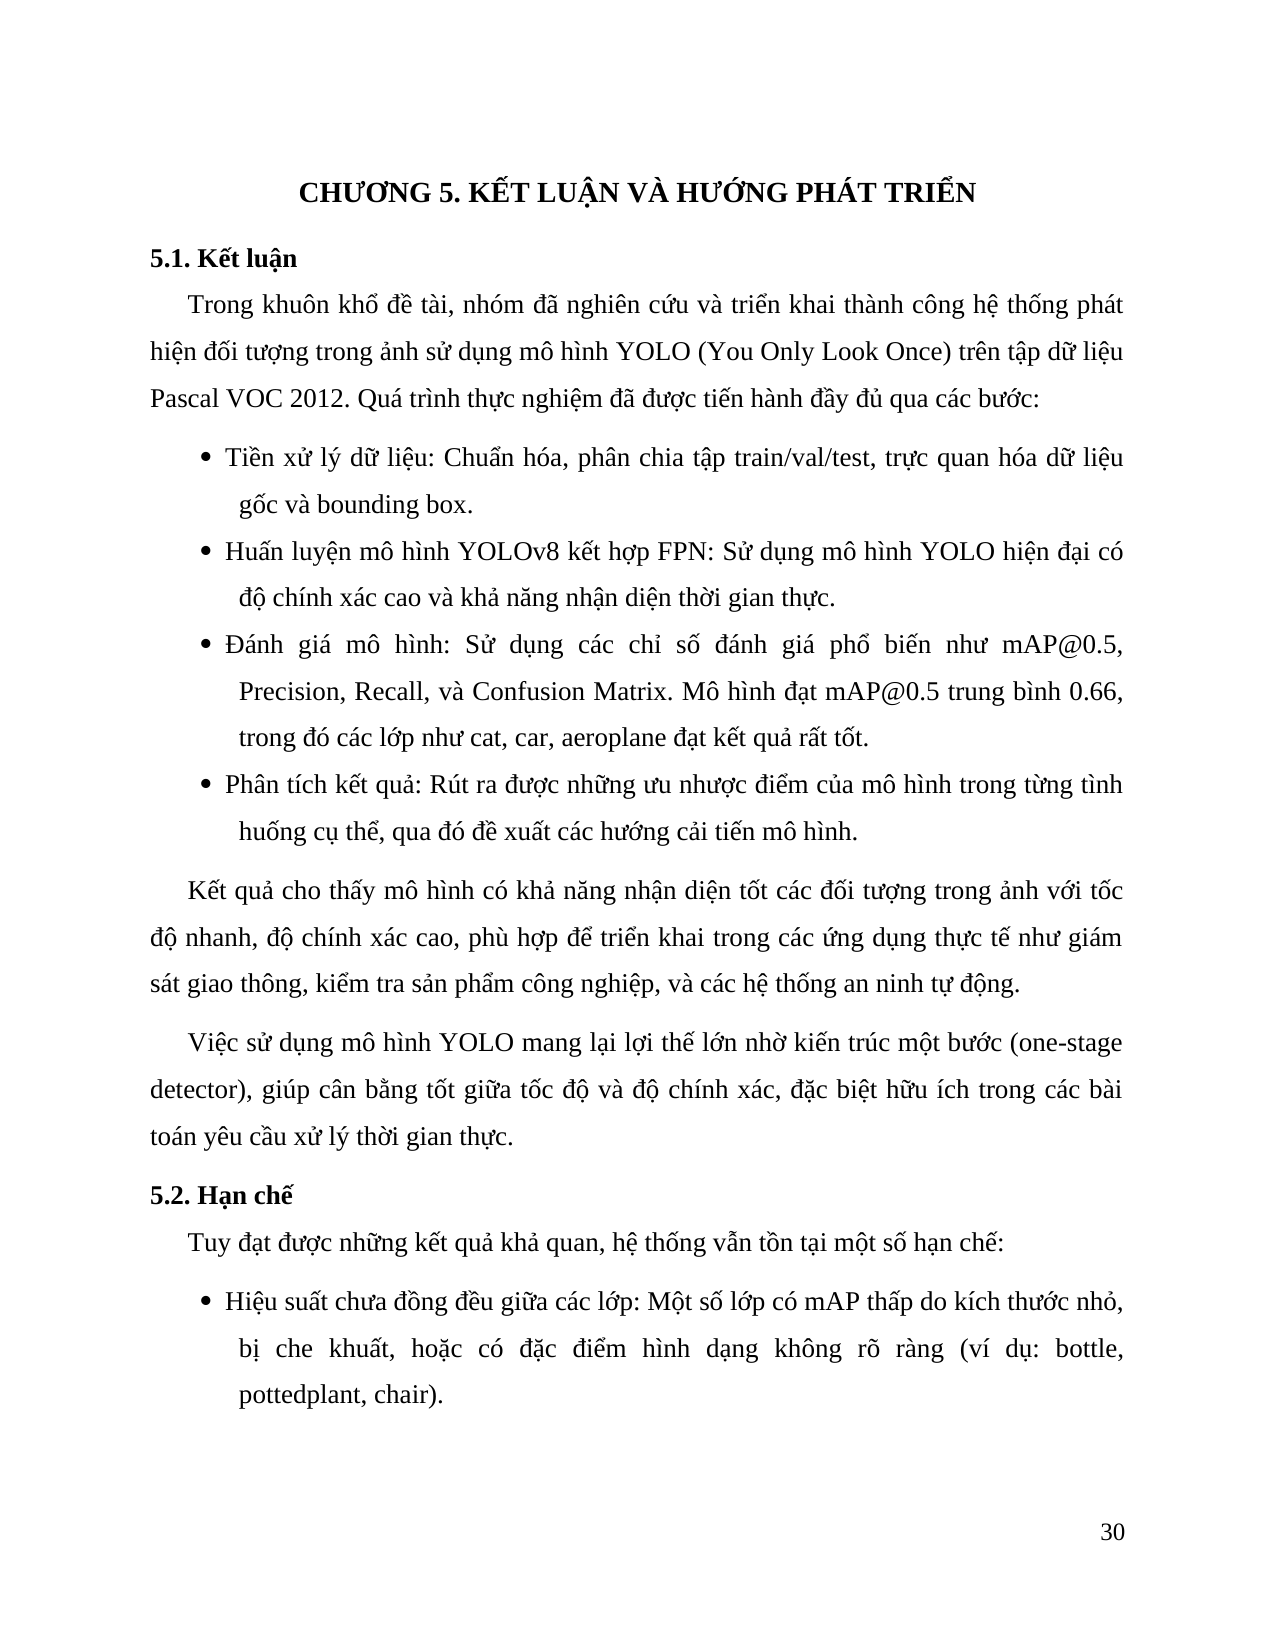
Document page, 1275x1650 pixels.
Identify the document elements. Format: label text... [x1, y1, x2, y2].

text Tuy đạt được những kết quả khả quan, hệ thống vẫn tồn tại một số hạn chế: [150, 1226, 1125, 1257]
subtitle CHƯƠNG 5. KẾT LUẬN VÀ HƯỚNG PHÁT TRIỂN [150, 175, 1125, 208]
subtitle 5.1. Kết luận [150, 242, 1125, 273]
list Huấn luyện mô hình YOLOv8 kết hợp FPN: Sử dụng mô hình YOLO hiện đại có độ chính xác cao và khả năng nhận diện thời gian thực. [201, 534, 1125, 612]
list Tiền xử lý dữ liệu: Chuẩn hóa, phân chia tập train/val/test, trực quan hóa dữ liệu gốc và bounding box. [201, 441, 1125, 519]
list Phân tích kết quả: Rút ra được những ưu nhược điểm của mô hình trong từng tình huống cụ thể, qua đó đề xuất các hướng cải tiến mô hình. [201, 768, 1125, 846]
subtitle 5.2. Hạn chế [150, 1179, 1125, 1210]
list Hiệu suất chưa đồng đều giữa các lớp: Một số lớp có mAP thấp do kích thước nhỏ, bị che khuất, hoặc có đặc điểm hình dạng không rõ ràng (ví dụ: bottle, pottedplant, chair). [201, 1285, 1125, 1409]
list Đánh giá mô hình: Sử dụng các chỉ số đánh giá phổ biến như mAP@0.5, Precision, Recall, và Confusion Matrix. Mô hình đạt mAP@0.5 trung bình 0.66, trong đó các lớp như cat, car, aeroplane đạt kết quả rất tốt. [201, 628, 1125, 753]
text Trong khuôn khổ đề tài, nhóm đã nghiên cứu và triển khai thành công hệ thống phát hiện đối tượng trong ảnh sử dụng mô hình YOLO (You Only Look Once) trên tập dữ liệu Pascal VOC 2012. Quá trình thực nghiệm đã được tiến hành đầy đủ qua các bước: [150, 289, 1125, 413]
text Việc sử dụng mô hình YOLO mang lại lợi thế lớn nhờ kiến trúc một bước (one-stage detector), giúp cân bằng tốt giữa tốc độ và độ chính xác, đặc biệt hữu ích trong các bài toán yêu cầu xử lý thời gian thực. [150, 1027, 1125, 1151]
text Kết quả cho thấy mô hình có khả năng nhận diện tốt các đối tượng trong ảnh với tốc độ nhanh, độ chính xác cao, phù hợp để triển khai trong các ứng dụng thực tế như giám sát giao thông, kiểm tra sản phẩm công nghiệp, và các hệ thống an ninh tự động. [150, 874, 1125, 998]
